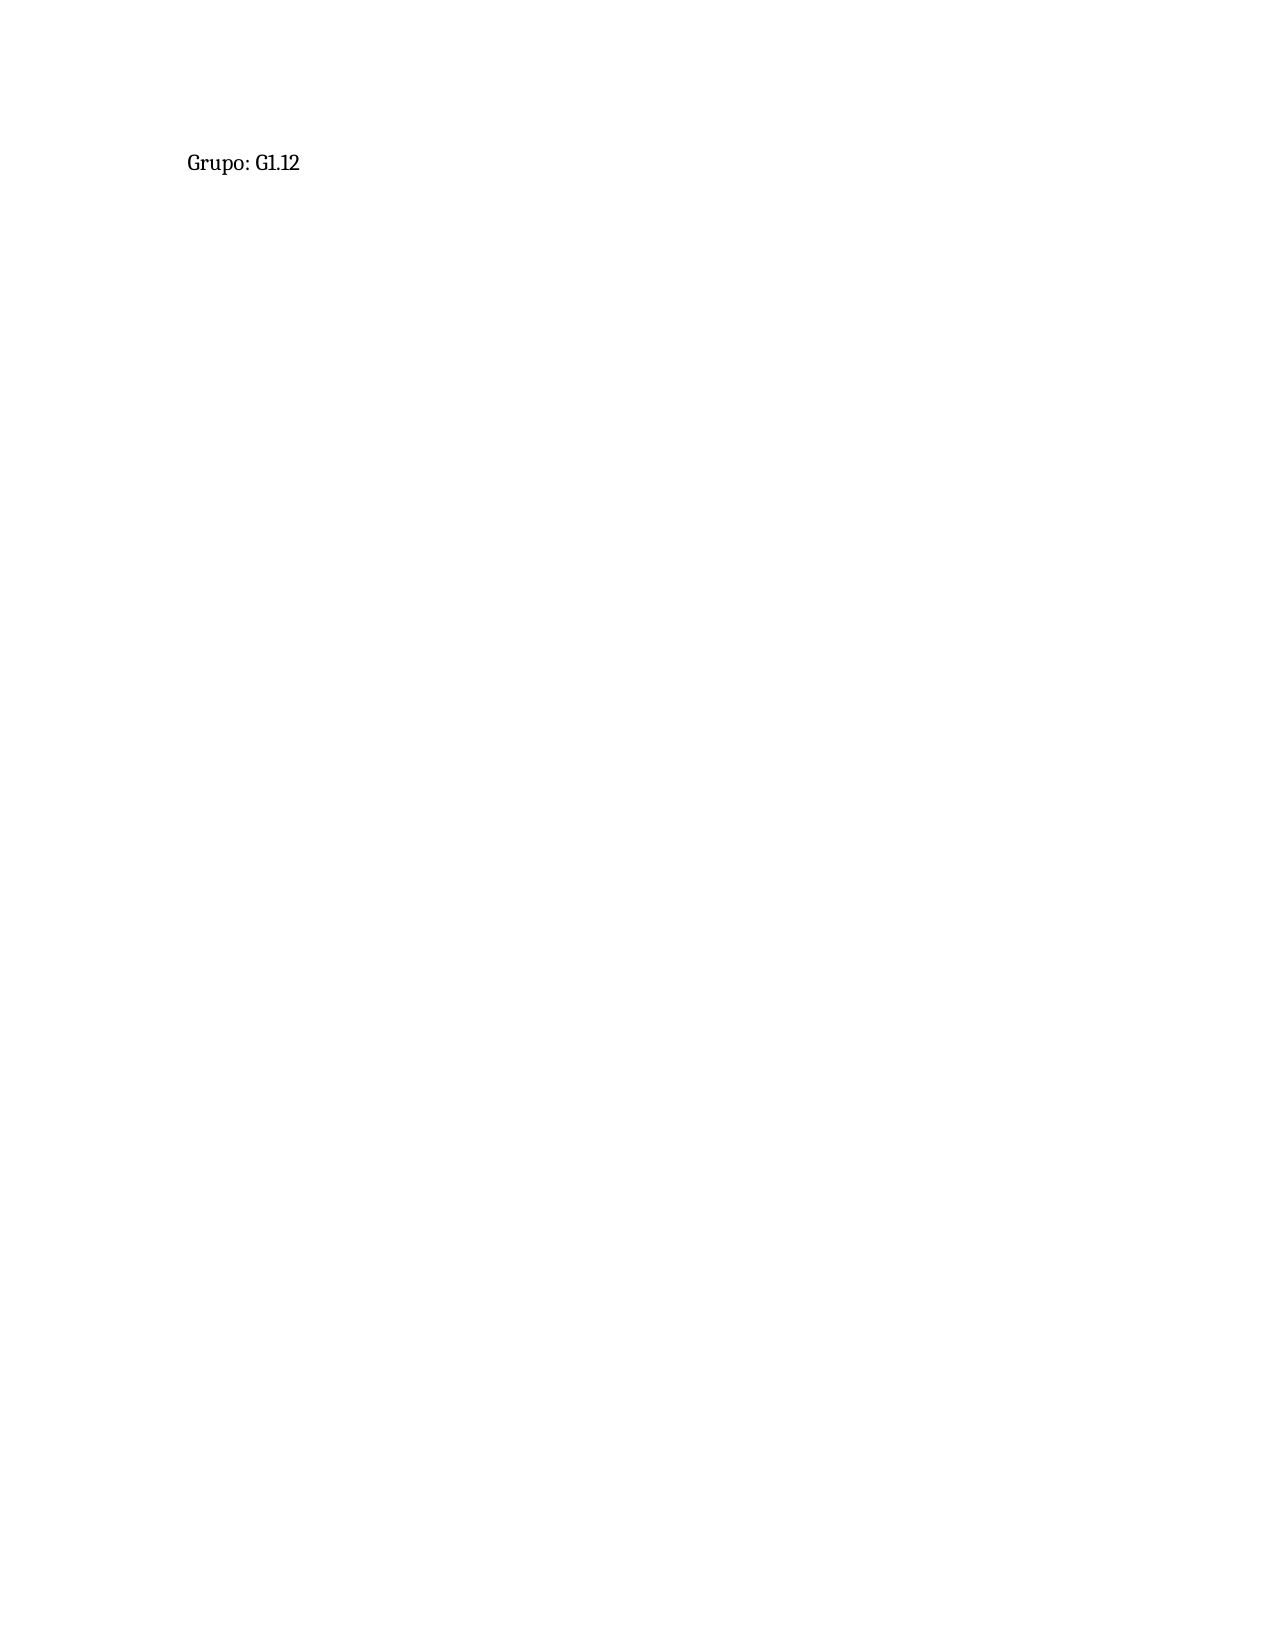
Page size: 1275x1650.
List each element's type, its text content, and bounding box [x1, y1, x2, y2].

text Grupo: G1.12 [187, 150, 1087, 176]
